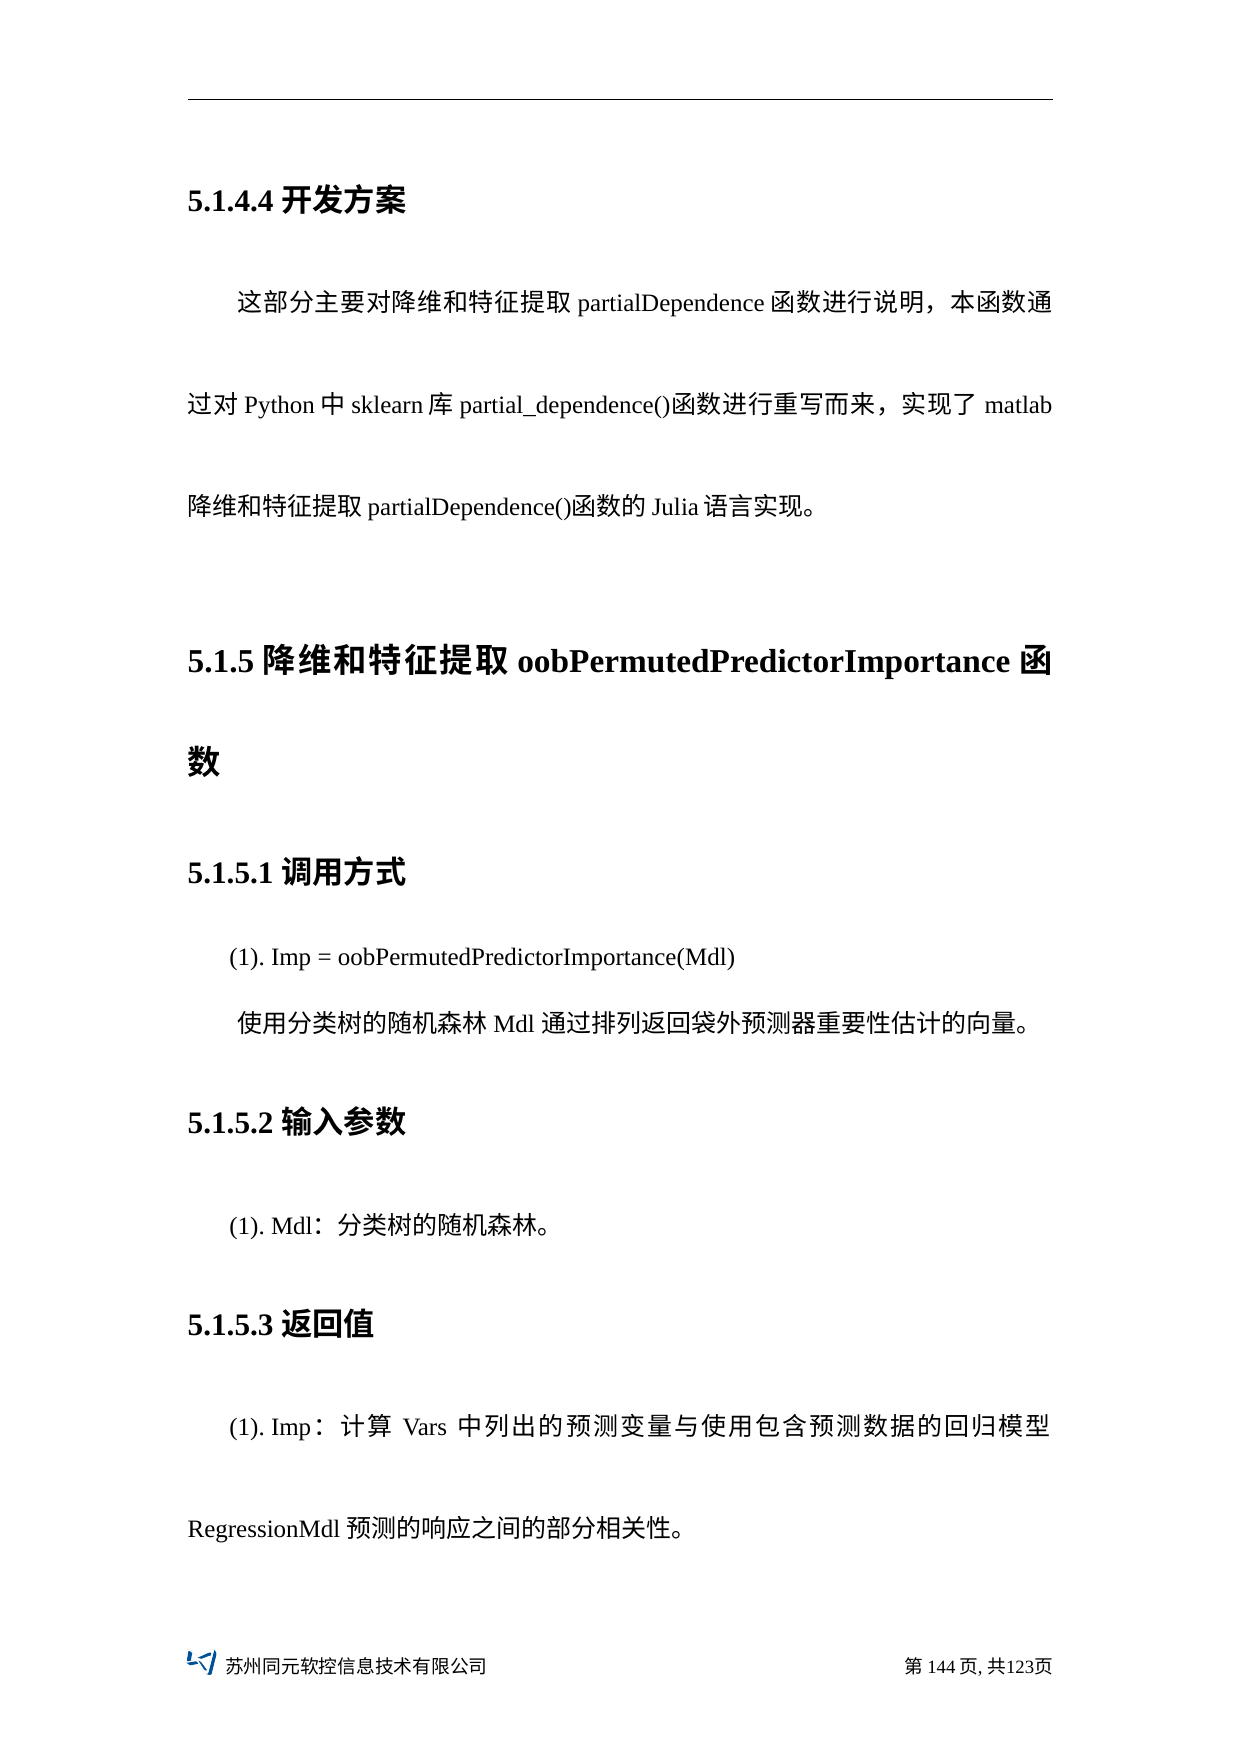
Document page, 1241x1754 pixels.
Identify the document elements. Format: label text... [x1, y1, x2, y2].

subtitle 返回值 [187, 1288, 1053, 1356]
subtitle 开发方案 [187, 164, 1053, 232]
text Mdl：分类树的随机森林。 [187, 1189, 1053, 1257]
subtitle 输入参数 [187, 1086, 1053, 1154]
list 使用分类树的随机森林 Mdl 通过排列返回袋外预测器重要性估计的向量。 [187, 988, 1053, 1056]
subtitle 调用方式 [187, 836, 1053, 904]
text Imp = oobPermutedPredictorImportance(Mdl) [187, 939, 1053, 973]
list 这部分主要对降维和特征提取partialDependence函数进行说明，本函数通过对Python中sklearn库partial_dependence()函数进行重写而来，实现了matlab降维和特征提取partialDependence()函数的Julia语言实现。 [187, 267, 1053, 538]
picture [186, 1649, 218, 1675]
subtitle 降维和特征提取oobPermutedPredictorImportance函数 [187, 624, 1053, 793]
text Imp：计算 Vars 中列出的预测变量与使用包含预测数据的回归模型 RegressionMdl 预测的响应之间的部分相关性。 [187, 1391, 1053, 1561]
